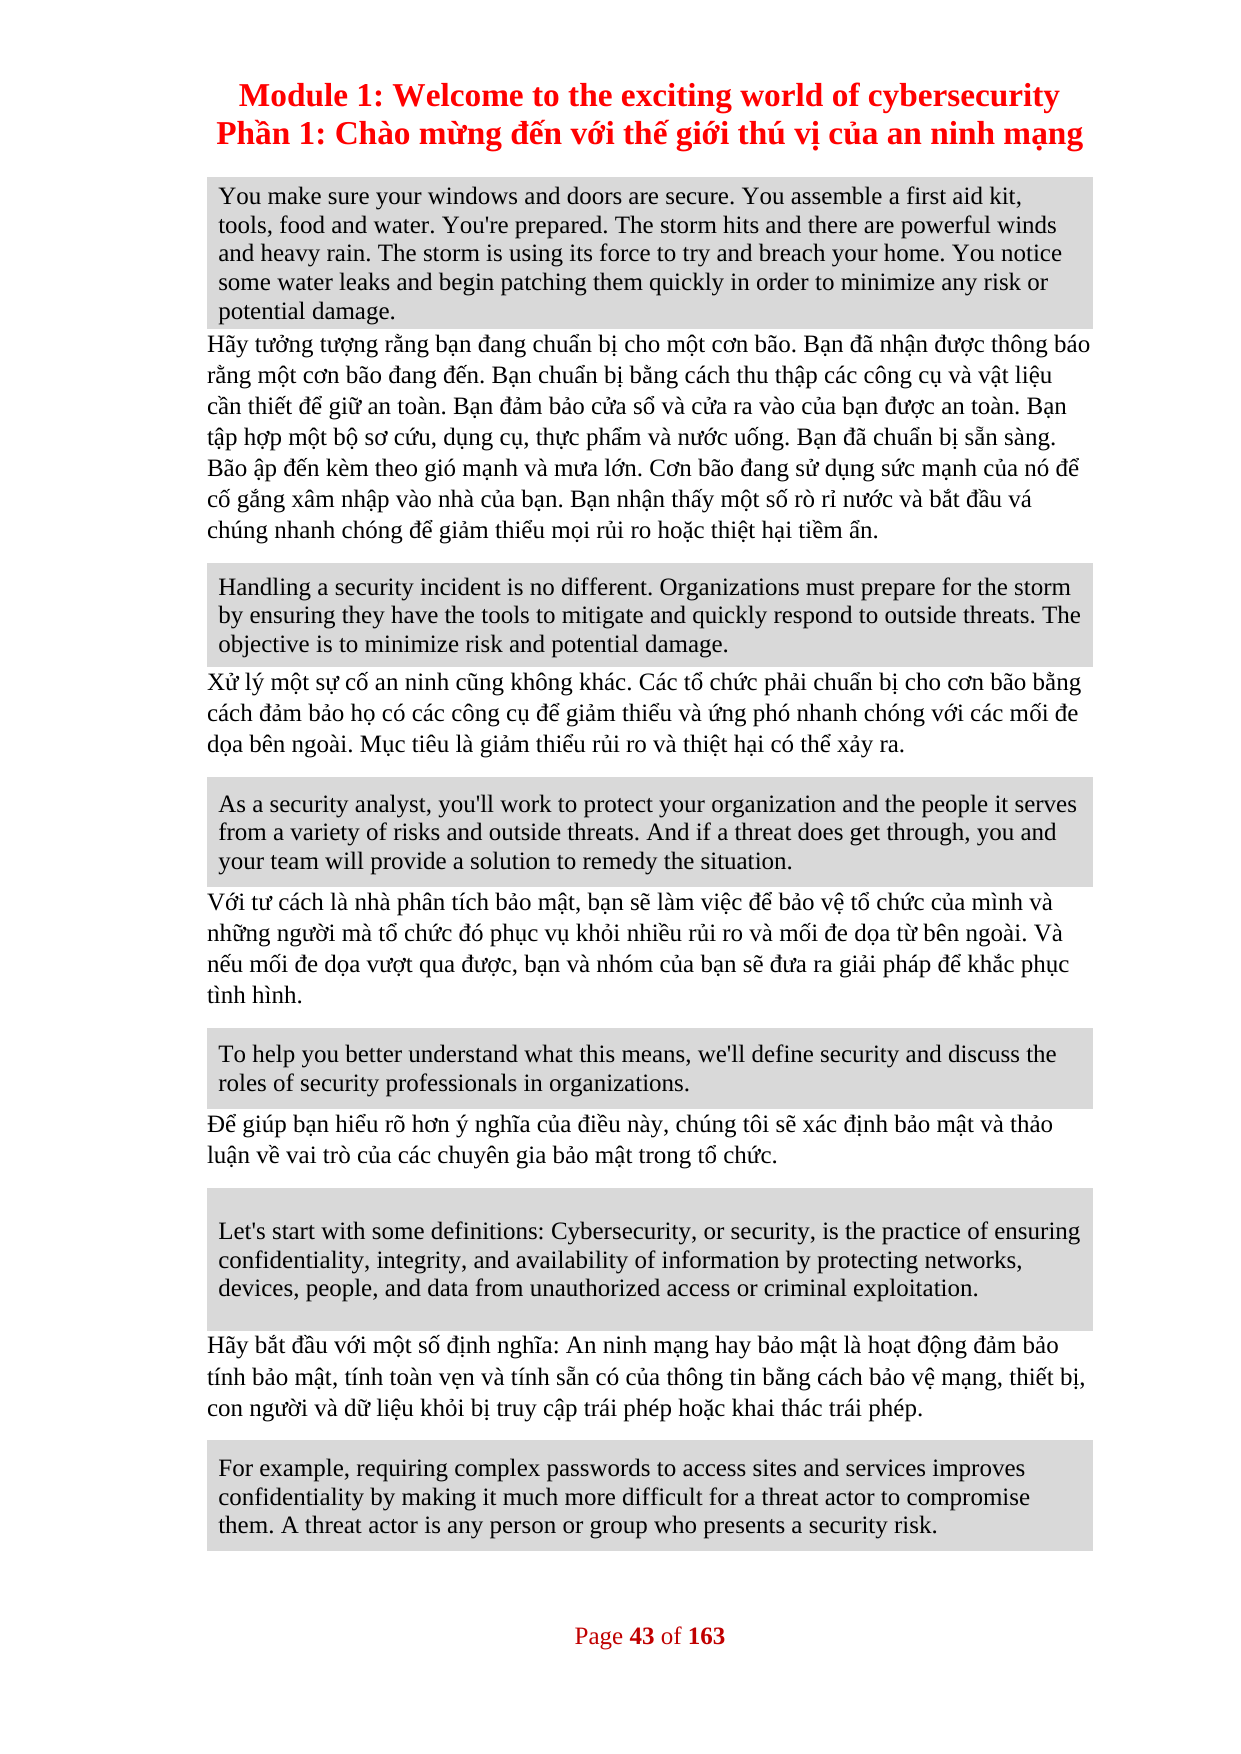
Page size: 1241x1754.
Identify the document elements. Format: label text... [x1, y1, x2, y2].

text Với tư cách là nhà phân tích bảo mật, bạn sẽ làm việc để bảo vệ tổ chức của mình và những người mà tổ chức đó phục vụ khỏi nhiều rủi ro và mối đe dọa từ bên ngoài. Và nếu mối đe dọa vượt qua được, bạn và nhóm của bạn sẽ đưa ra giải pháp để khắc phục tình hình. [207, 887, 1092, 1009]
text Hãy tưởng tượng rằng bạn đang chuẩn bị cho một cơn bão. Bạn đã nhận được thông báo rằng một cơn bão đang đến. Bạn chuẩn bị bằng cách thu thập các công cụ và vật liệu cần thiết để giữ an toàn. Bạn đảm bảo cửa sổ và cửa ra vào của bạn được an toàn. Bạn tập hợp một bộ sơ cứu, dụng cụ, thực phẩm và nước uống. Bạn đã chuẩn bị sẵn sàng. Bão ập đến kèm theo gió mạnh và mưa lớn. Cơn bão đang sử dụng sức mạnh của nó để cố gắng xâm nhập vào nhà của bạn. Bạn nhận thấy một số rò rỉ nước và bắt đầu vá chúng nhanh chóng để giảm thiểu mọi rủi ro hoặc thiệt hại tiềm ẩn. [207, 329, 1092, 544]
table_header As a security analyst, you'll work to protect your organization and the people it serves from a variety of risks and outside threats. And if a threat does get through, you and your team will provide a solution to remedy the situation. [207, 777, 1093, 887]
table_header Handling a security incident is no different. Organizations must prepare for the storm by ensuring they have the tools to mitigate and quickly respond to outside threats. The objective is to minimize risk and potential damage. [207, 563, 1093, 667]
table_header For example, requiring complex passwords to access sites and services improves confidentiality by making it much more difficult for a threat actor to compromise them. A threat actor is any person or group who presents a security risk. [207, 1440, 1093, 1551]
text Để giúp bạn hiểu rõ hơn ý nghĩa của điều này, chúng tôi sẽ xác định bảo mật và thảo luận về vai trò của các chuyên gia bảo mật trong tổ chức. [207, 1109, 1092, 1169]
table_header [207, 177, 1093, 329]
text Hãy bắt đầu với một số định nghĩa: An ninh mạng hay bảo mật là hoạt động đảm bảo tính bảo mật, tính toàn vẹn và tính sẵn có của thông tin bằng cách bảo vệ mạng, thiết bị, con người và dữ liệu khỏi bị truy cập trái phép hoặc khai thác trái phép. [207, 1331, 1092, 1421]
text Xử lý một sự cố an ninh cũng không khác. Các tổ chức phải chuẩn bị cho cơn bão bằng cách đảm bảo họ có các công cụ để giảm thiểu và ứng phó nhanh chóng với các mối đe dọa bên ngoài. Mục tiêu là giảm thiểu rủi ro và thiệt hại có thể xảy ra. [207, 667, 1092, 758]
table_header Let's start with some definitions: Cybersecurity, or security, is the practice of ensuring confidentiality, integrity, and availability of information by protecting networks, devices, people, and data from unauthorized access or criminal exploitation. [207, 1188, 1093, 1331]
table_header To help you better understand what this means, we'll define security and discuss the roles of security professionals in organizations. [207, 1028, 1093, 1109]
